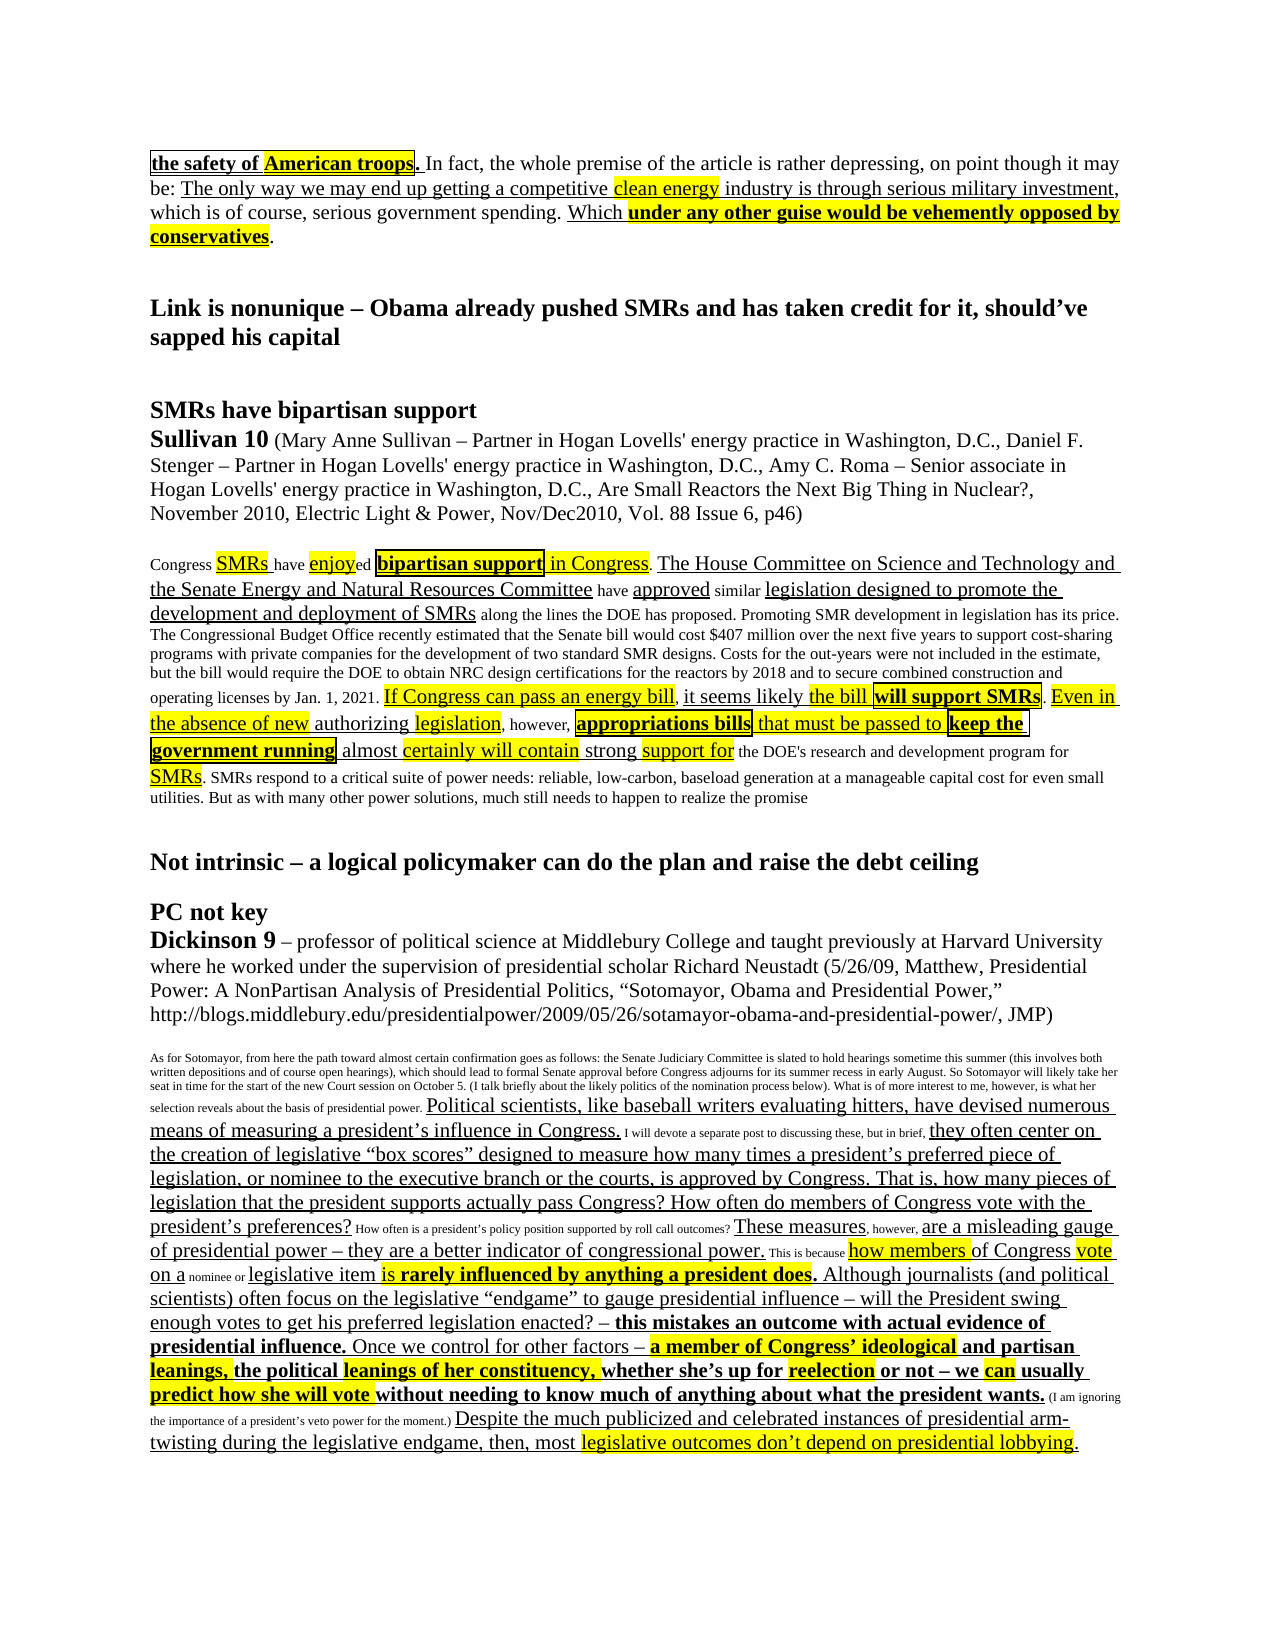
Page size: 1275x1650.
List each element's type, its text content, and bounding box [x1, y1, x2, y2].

subtitle Not intrinsic – a logical policymaker can do the plan and raise the debt ceiling [150, 847, 1125, 876]
subtitle PC not key [150, 897, 1125, 925]
subtitle Link is nonunique – Obama already pushed SMRs and has taken credit for it, should’ve sapped his capital [150, 293, 1125, 351]
text Congress SMRs have enjoyed bipartisan support in Congress. The House Committee on Science and Technology and the Senate Energy and Natural Resources Committee have approved similar legislation designed to promote the development and deployment of SMRs along the lines the DOE has proposed. Promoting SMR development in legislation has its price. The Congressional Budget Office recently estimated that the Senate bill would cost $407 million over the next five years to support cost-sharing programs with private companies for the development of two standard SMR designs. Costs for the out-years were not included in the estimate, but the bill would require the DOE to obtain NRC design certifications for the reactors by 2018 and to secure combined construction and operating licenses by Jan. 1, 2021. If Congress can pass an energy bill, it seems likely the bill will support SMRs. Even in the absence of new authorizing legislation, however, appropriations bills that must be passed to keep the government running almost certainly will contain strong support for the DOE's research and development program for SMRs. SMRs respond to a critical suite of power needs: reliable, low-carbon, baseload generation at a manageable capital cost for even small utilities. But as with many other power solutions, much still needs to happen to realize the promise [150, 549, 1125, 807]
text Sullivan 10 (Mary Anne Sullivan – Partner in Hogan Lovells' energy practice in Washington, D.C., Daniel F. Stenger – Partner in Hogan Lovells' energy practice in Washington, D.C., Amy C. Roma – Senior associate in Hogan Lovells' energy practice in Washington, D.C., Are Small Reactors the Next Big Thing in Nuclear?, November 2010, Electric Light & Power, Nov/Dec2010, Vol. 88 Issue 6, p46) [150, 424, 1125, 525]
subtitle SMRs have bipartisan support [150, 396, 1125, 424]
text As for Sotomayor, from here the path toward almost certain confirmation goes as follows: the Senate Judiciary Committee is slated to hold hearings sometime this summer (this involves both written depositions and of course open hearings), which should lead to formal Senate approval before Congress adjourns for its summer recess in early August. So Sotomayor will likely take her seat in time for the start of the new Court session on October 5. (I talk briefly about the likely politics of the nomination process below). What is of more interest to me, however, is what her selection reveals about the basis of presidential power. Political scientists, like baseball writers evaluating hitters, have devised numerous means of measuring a president’s influence in Congress. I will devote a separate post to discussing these, but in brief, they often center on the creation of legislative “box scores” designed to measure how many times a president’s preferred piece of legislation, or nominee to the executive branch or the courts, is approved by Congress. That is, how many pieces of legislation that the president supports actually pass Congress? How often do members of Congress vote with the president’s preferences? How often is a president’s policy position supported by roll call outcomes? These measures, however, are a misleading gauge of presidential power – they are a better indicator of congressional power. This is because how members of Congress vote on a nominee or legislative item is rarely influenced by anything a president does. Although journalists (and political scientists) often focus on the legislative “endgame” to gauge presidential influence – will the President swing enough votes to get his preferred legislation enacted? – this mistakes an outcome with actual evidence of presidential influence. Once we control for other factors – a member of Congress’ ideological and partisan leanings, the political leanings of her constituency, whether she’s up for reelection or not – we can usually predict how she will vote without needing to know much of anything about what the president wants. (I am ignoring the importance of a president’s veto power for the moment.) Despite the much publicized and celebrated instances of presidential arm-twisting during the legislative endgame, then, most legislative outcomes don’t depend on presidential lobbying. [150, 1050, 1125, 1454]
text Dickinson 9 – professor of political science at Middlebury College and taught previously at Harvard University where he worked under the supervision of presidential scholar Richard Neustadt (5/26/09, Matthew, Presidential Power: A NonPartisan Analysis of Presidential Politics, “Sotomayor, Obama and Presidential Power,” http://blogs.middlebury.edu/presidentialpower/2009/05/26/sotamayor-obama-and-presidential-power/, JMP) [150, 925, 1125, 1026]
